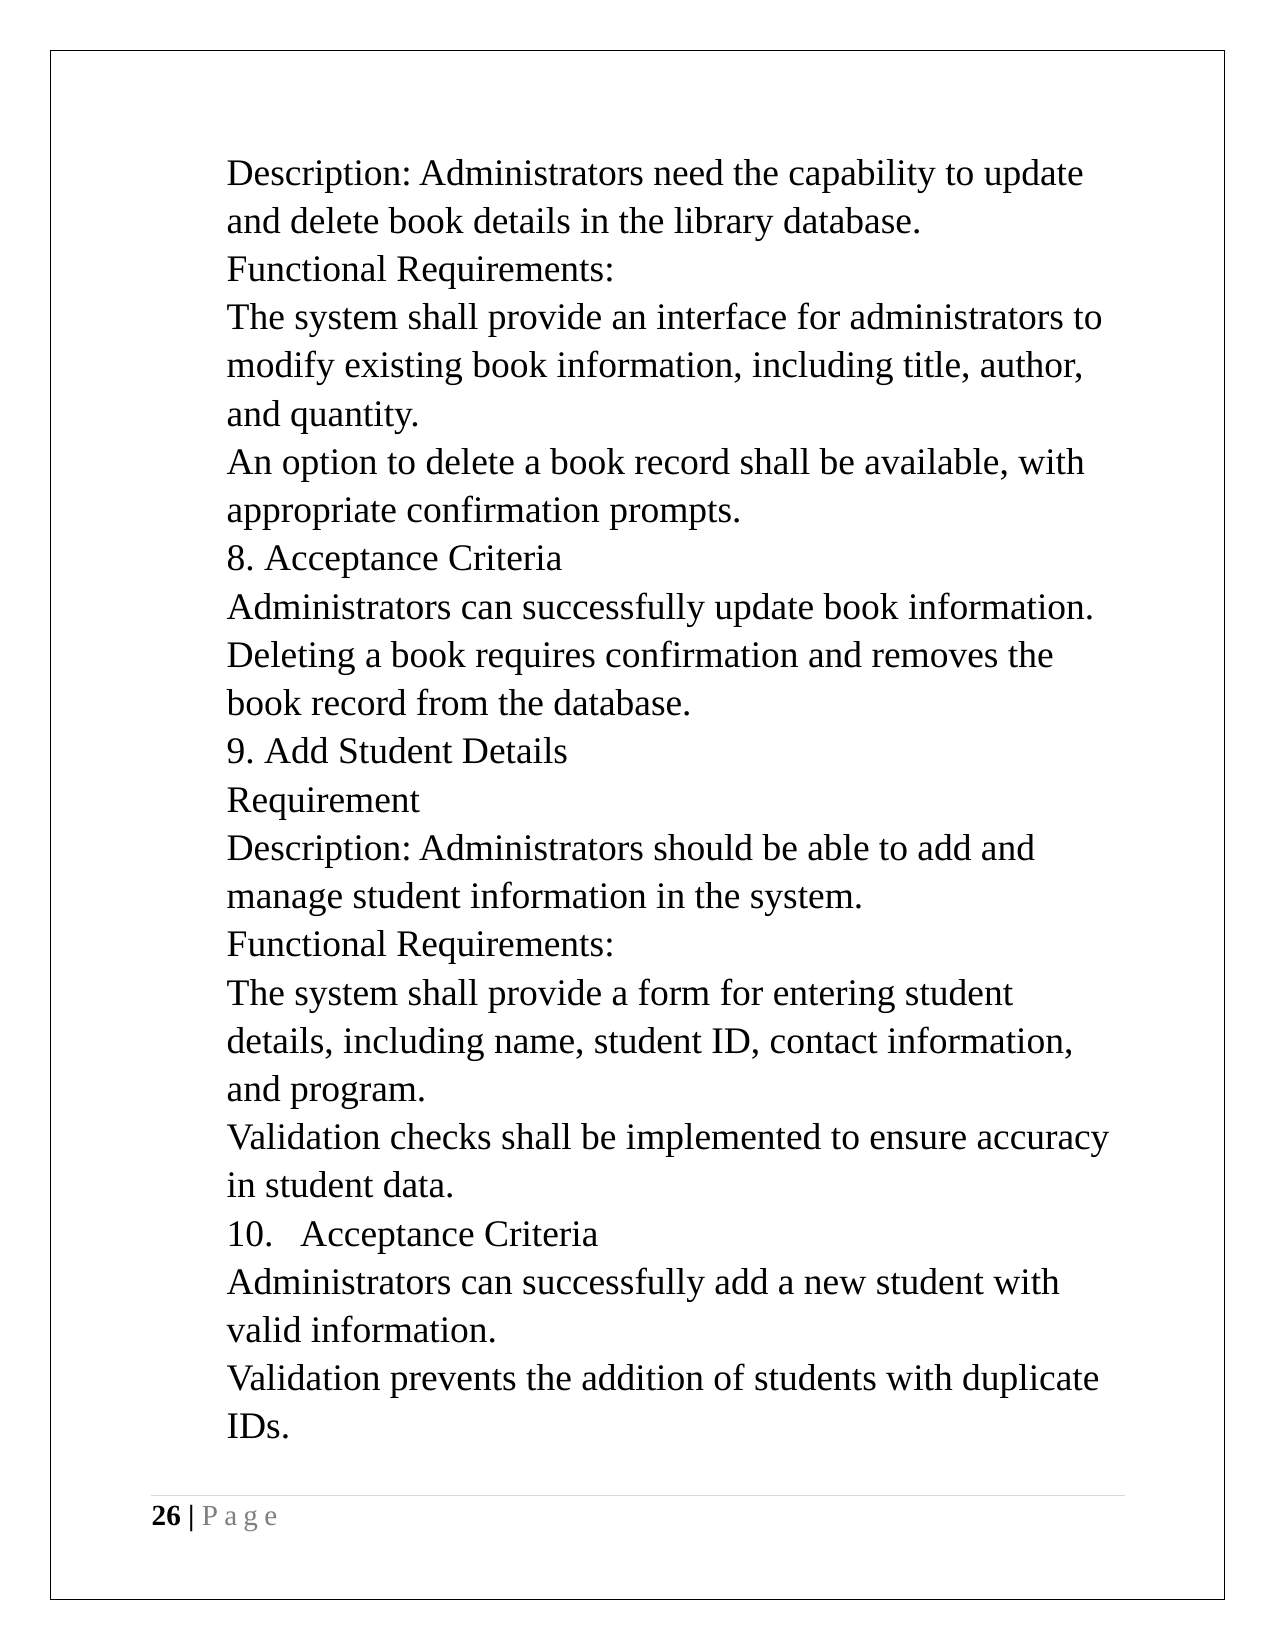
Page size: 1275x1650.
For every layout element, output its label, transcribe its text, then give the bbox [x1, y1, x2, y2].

list Validation checks shall be implemented to ensure accuracy in student data. [226, 1114, 1125, 1206]
list Functional Requirements: [226, 246, 1125, 289]
list Description: Administrators need the capability to update and delete book details in the library database. [226, 150, 1125, 241]
list The system shall provide a form for entering student details, including name, student ID, contact information, and program. [226, 970, 1125, 1109]
list Requirement [226, 777, 1125, 820]
list Administrators can successfully add a new student with valid information. [226, 1259, 1125, 1351]
list Validation prevents the addition of students with duplicate IDs. [226, 1356, 1125, 1447]
list Acceptance Criteria [226, 1211, 1125, 1254]
list Add Student Details [226, 729, 1125, 772]
list Description: Administrators should be able to add and manage student information in the system. [226, 825, 1125, 917]
list Acceptance Criteria [226, 536, 1125, 579]
list The system shall provide an interface for administrators to modify existing book information, including title, author, and quantity. [226, 295, 1125, 434]
list Deleting a book requires confirmation and removes the book record from the database. [226, 632, 1125, 724]
list Functional Requirements: [226, 922, 1125, 965]
list An option to delete a book record shall be available, with appropriate confirmation prompts. [226, 439, 1125, 531]
list Administrators can successfully update book information. [226, 584, 1125, 627]
